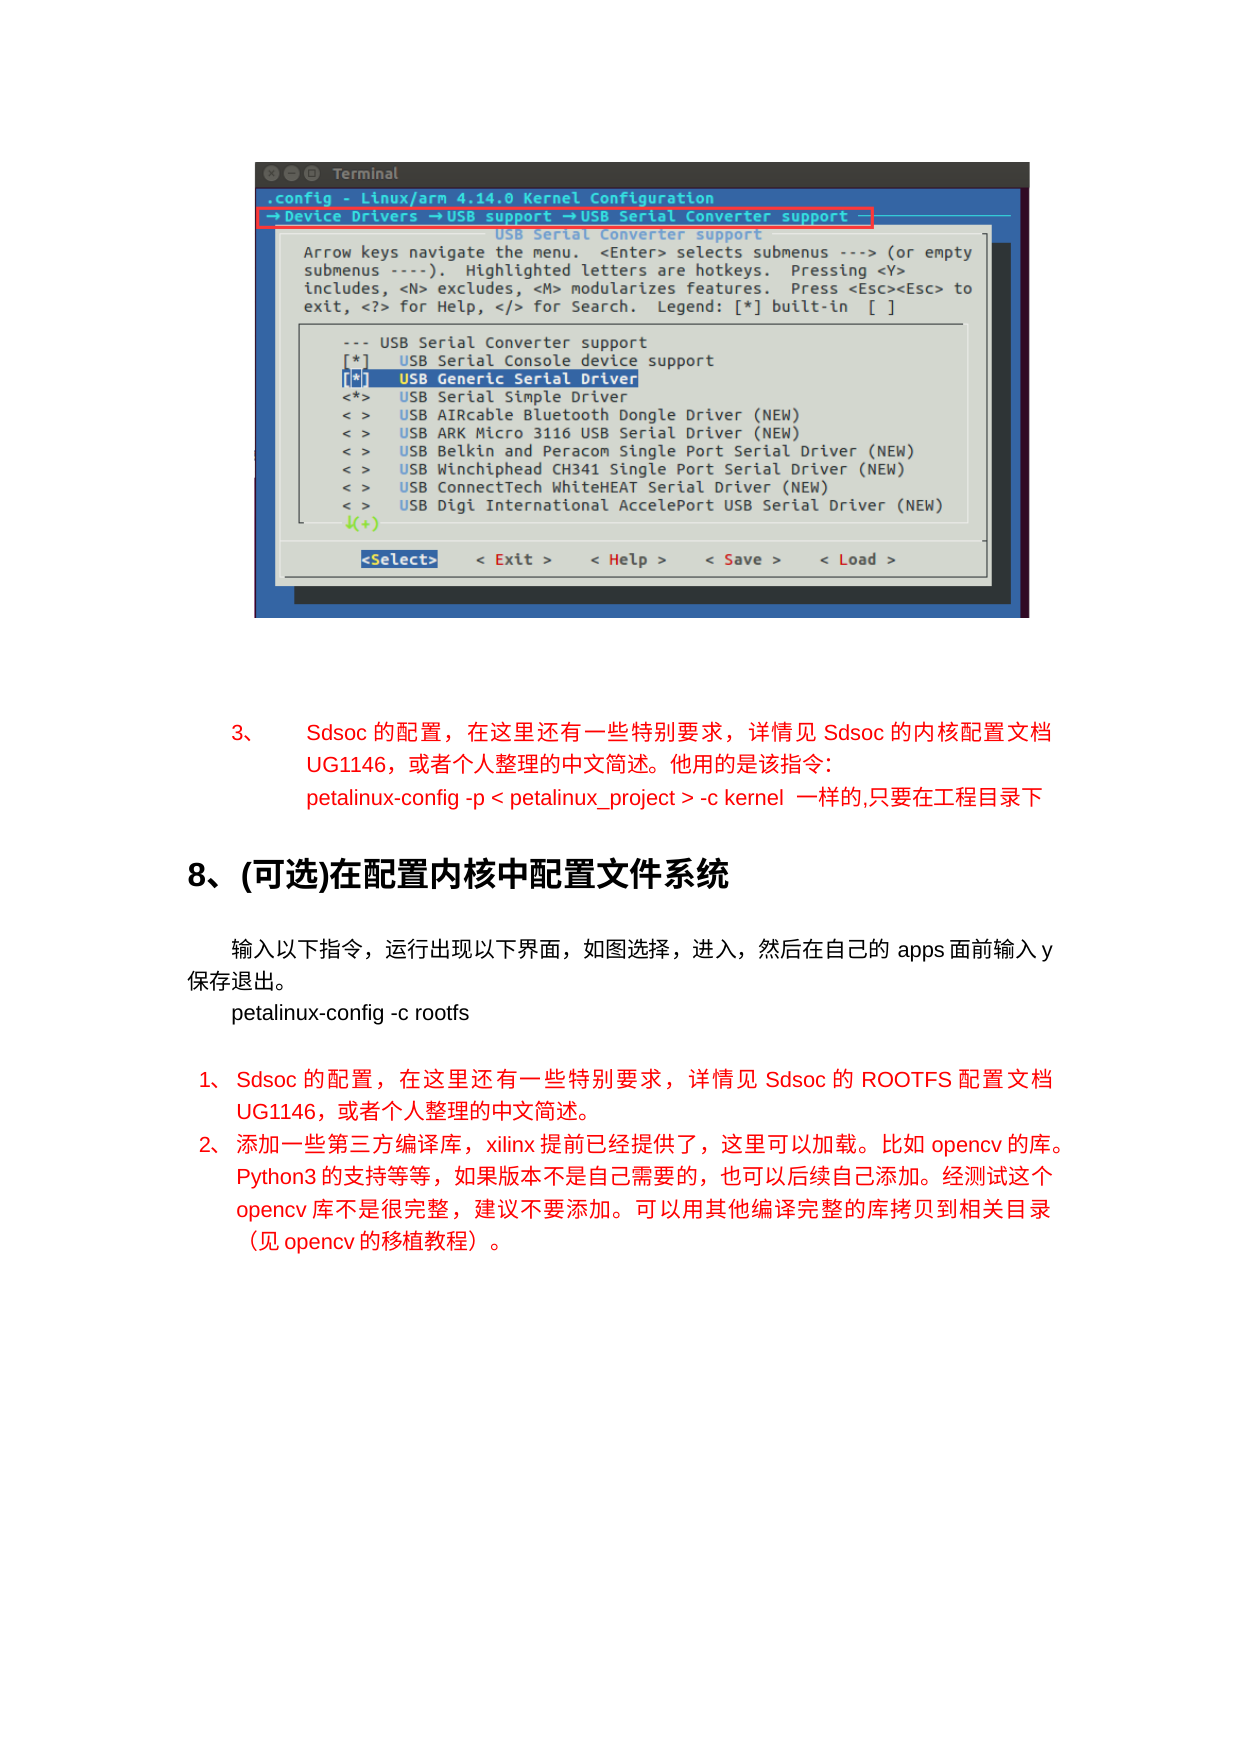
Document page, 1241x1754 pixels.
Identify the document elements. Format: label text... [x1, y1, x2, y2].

list petalinux-config -p < petalinux_project > -c kernel 一样的,只要在工程目录下 [306, 779, 1053, 812]
subtitle (可选)在配置内核中配置文件系统 [187, 839, 1053, 904]
text petalinux-config -c rootfs [187, 996, 1053, 1029]
list 添加一些第三方编译库，xilinx提前已经提供了，这里可以加载。比如opencv的库。Python3的支持等等，如果版本不是自己需要的，也可以后续自己添加。经测试这个opencv库不是很完整，建议不要添加。可以用其他编译完整的库拷贝到相关目录（见opencv的移植教程）。 [198, 1126, 1053, 1256]
list Sdsoc的配置，在这里还有一些特别要求，详情见Sdsoc的ROOTFS配置文档UG1146，或者个人整理的中文简述。 [198, 1061, 1053, 1126]
text 输入以下指令，运行出现以下界面，如图选择，进入，然后在自己的apps面前输入y保存退出。 [187, 931, 1053, 996]
list Sdsoc的配置，在这里还有一些特别要求，详情见Sdsoc的内核配置文档UG1146，或者个人整理的中文简述。他用的是该指令： [231, 714, 1053, 779]
picture [254, 162, 1030, 618]
